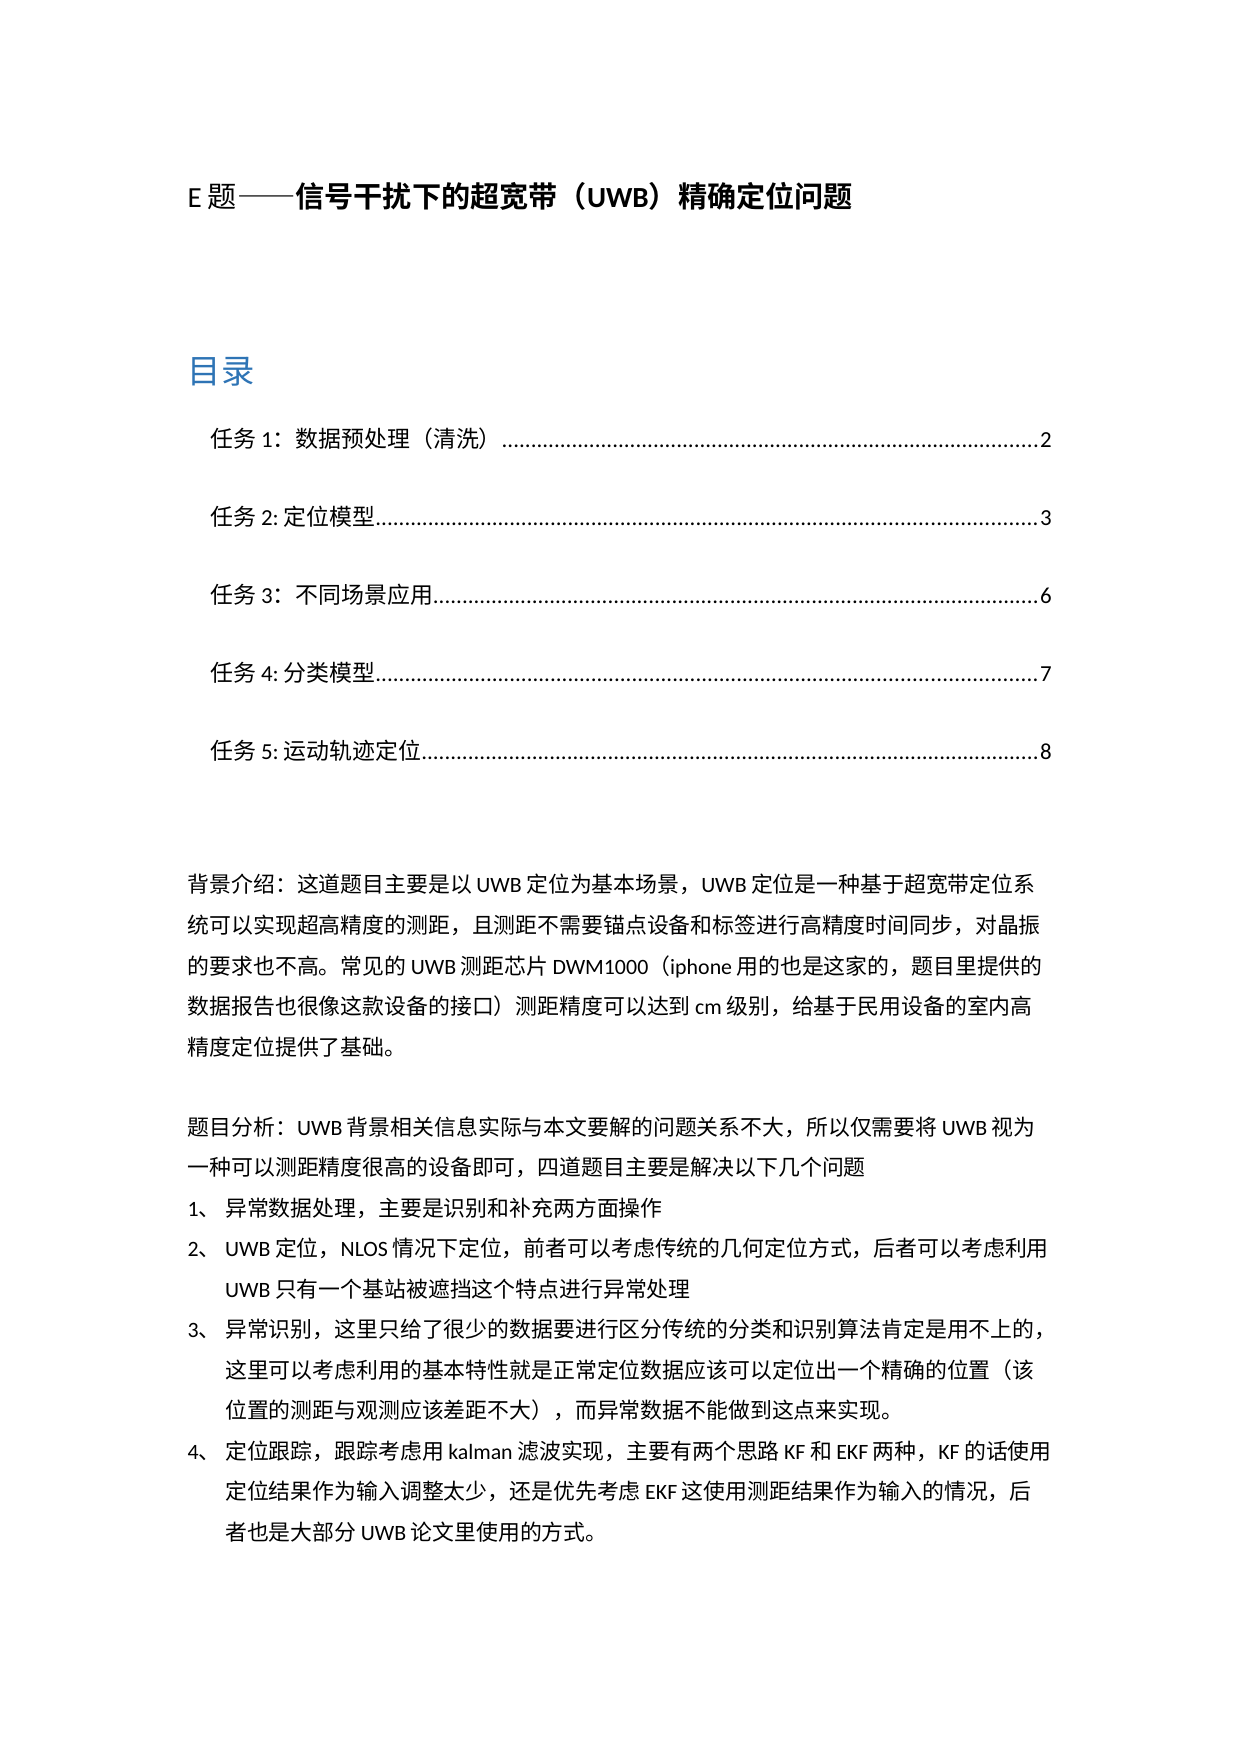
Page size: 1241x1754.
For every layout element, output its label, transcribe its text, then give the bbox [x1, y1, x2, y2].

text E题——信号干扰下的超宽带（UWB）精确定位问题 [187, 162, 1053, 227]
list 异常数据处理，主要是识别和补充两方面操作 [187, 1190, 1053, 1223]
list UWB定位，NLOS情况下定位，前者可以考虑传统的几何定位方式，后者可以考虑利用UWB只有一个基站被遮挡这个特点进行异常处理 [187, 1231, 1053, 1304]
list 异常识别，这里只给了很少的数据要进行区分传统的分类和识别算法肯定是用不上的，这里可以考虑利用的基本特性就是正常定位数据应该可以定位出一个精确的位置（该位置的测距与观测应该差距不大），而异常数据不能做到这点来实现。 [187, 1312, 1053, 1425]
text 背景介绍：这道题目主要是以UWB定位为基本场景，UWB定位是一种基于超宽带定位系统可以实现超高精度的测距，且测距不需要锚点设备和标签进行高精度时间同步，对晶振的要求也不高。常见的UWB测距芯片DWM1000（iphone用的也是这家的，题目里提供的数据报告也很像这款设备的接口）测距精度可以达到cm级别，给基于民用设备的室内高精度定位提供了基础。 [187, 867, 1053, 1062]
text 题目分析：UWB背景相关信息实际与本文要解的问题关系不大，所以仅需要将UWB视为一种可以测距精度很高的设备即可，四道题目主要是解决以下几个问题 [187, 1109, 1053, 1182]
list 定位跟踪，跟踪考虑用kalman滤波实现，主要有两个思路KF和EKF两种，KF的话使用定位结果作为输入调整太少，还是优先考虑EKF这使用测距结果作为输入的情况，后者也是大部分UWB论文里使用的方式。 [187, 1433, 1053, 1547]
